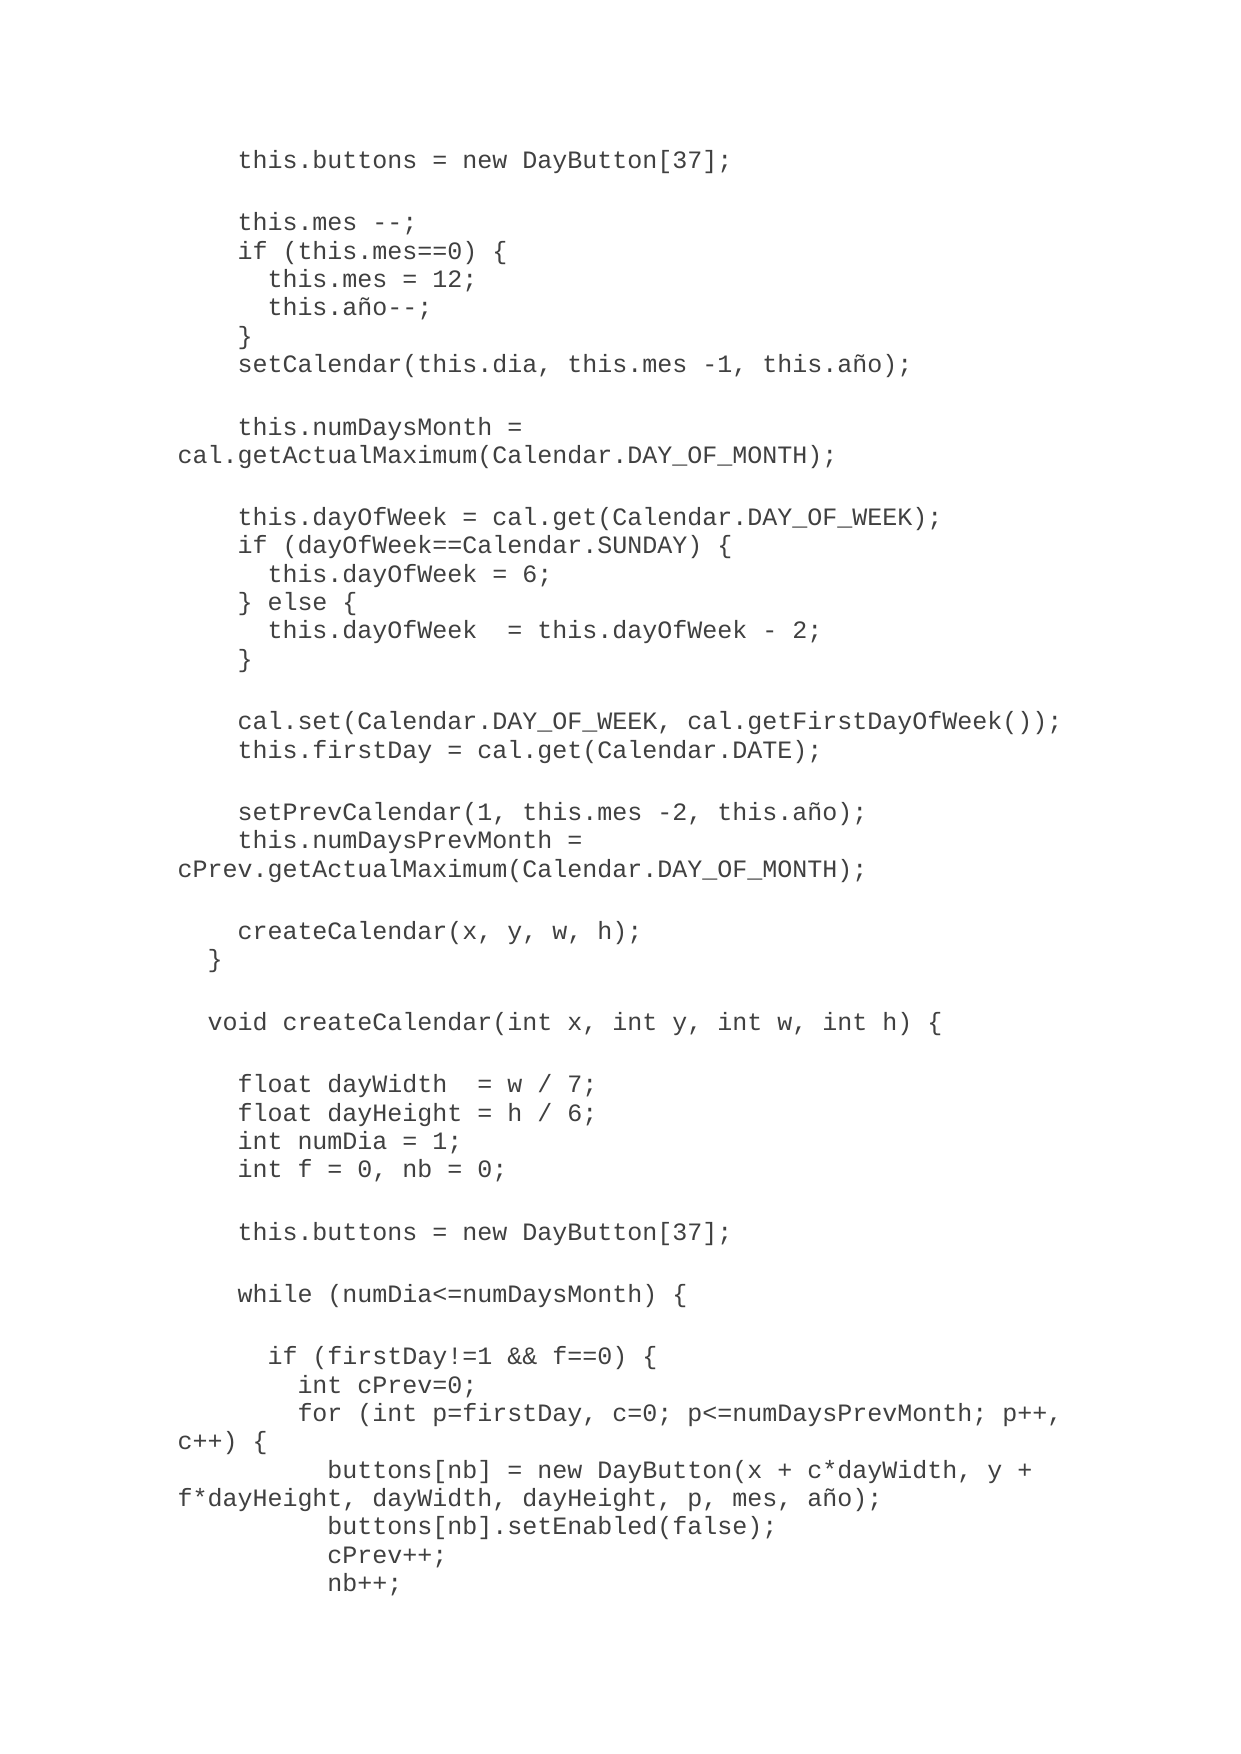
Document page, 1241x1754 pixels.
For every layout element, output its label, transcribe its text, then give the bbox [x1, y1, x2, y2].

text this.año--; [177, 295, 1063, 323]
text } [177, 646, 1063, 675]
text while (numDia<=numDaysMonth) { [177, 1282, 1063, 1310]
text this.firstDay = cal.get(Calendar.DATE); [177, 737, 1063, 766]
text buttons[nb] = new DayButton(x + c*dayWidth, y + f*dayHeight, dayWidth, dayHeight, p, mes, año); [177, 1457, 1063, 1514]
text cPrev++; [177, 1542, 1063, 1571]
text float dayHeight = h / 6; [177, 1100, 1063, 1128]
text float dayWidth = w / 7; [177, 1072, 1063, 1100]
text this.dayOfWeek = 6; [177, 561, 1063, 590]
text this.buttons = new DayButton[37]; [177, 1219, 1063, 1247]
text if (this.mes==0) { [177, 238, 1063, 267]
text createCalendar(x, y, w, h); [177, 919, 1063, 947]
text setPrevCalendar(1, this.mes -2, this.año); [177, 799, 1063, 828]
text if (firstDay!=1 && f==0) { [177, 1344, 1063, 1372]
text } else { [177, 590, 1063, 618]
text this.mes = 12; [177, 267, 1063, 295]
text this.mes --; [177, 210, 1063, 238]
text this.dayOfWeek = this.dayOfWeek - 2; [177, 618, 1063, 646]
text this.dayOfWeek = cal.get(Calendar.DAY_OF_WEEK); [177, 505, 1063, 533]
text void createCalendar(int x, int y, int w, int h) { [177, 1009, 1063, 1038]
text } [177, 323, 1063, 352]
text this.numDaysPrevMonth = cPrev.getActualMaximum(Calendar.DAY_OF_MONTH); [177, 828, 1063, 884]
text int cPrev=0; [177, 1372, 1063, 1401]
text this.numDaysMonth = cal.getActualMaximum(Calendar.DAY_OF_MONTH); [177, 414, 1063, 471]
text int f = 0, nb = 0; [177, 1157, 1063, 1185]
text for (int p=firstDay, c=0; p<=numDaysPrevMonth; p++, c++) { [177, 1401, 1063, 1457]
text setCalendar(this.dia, this.mes -1, this.año); [177, 352, 1063, 380]
text if (dayOfWeek==Calendar.SUNDAY) { [177, 533, 1063, 561]
text } [177, 947, 1063, 975]
text int numDia = 1; [177, 1128, 1063, 1157]
text buttons[nb].setEnabled(false); [177, 1514, 1063, 1542]
text this.buttons = new DayButton[37]; [177, 148, 1063, 176]
text nb++; [177, 1571, 1063, 1599]
text cal.set(Calendar.DAY_OF_WEEK, cal.getFirstDayOfWeek()); [177, 709, 1063, 737]
